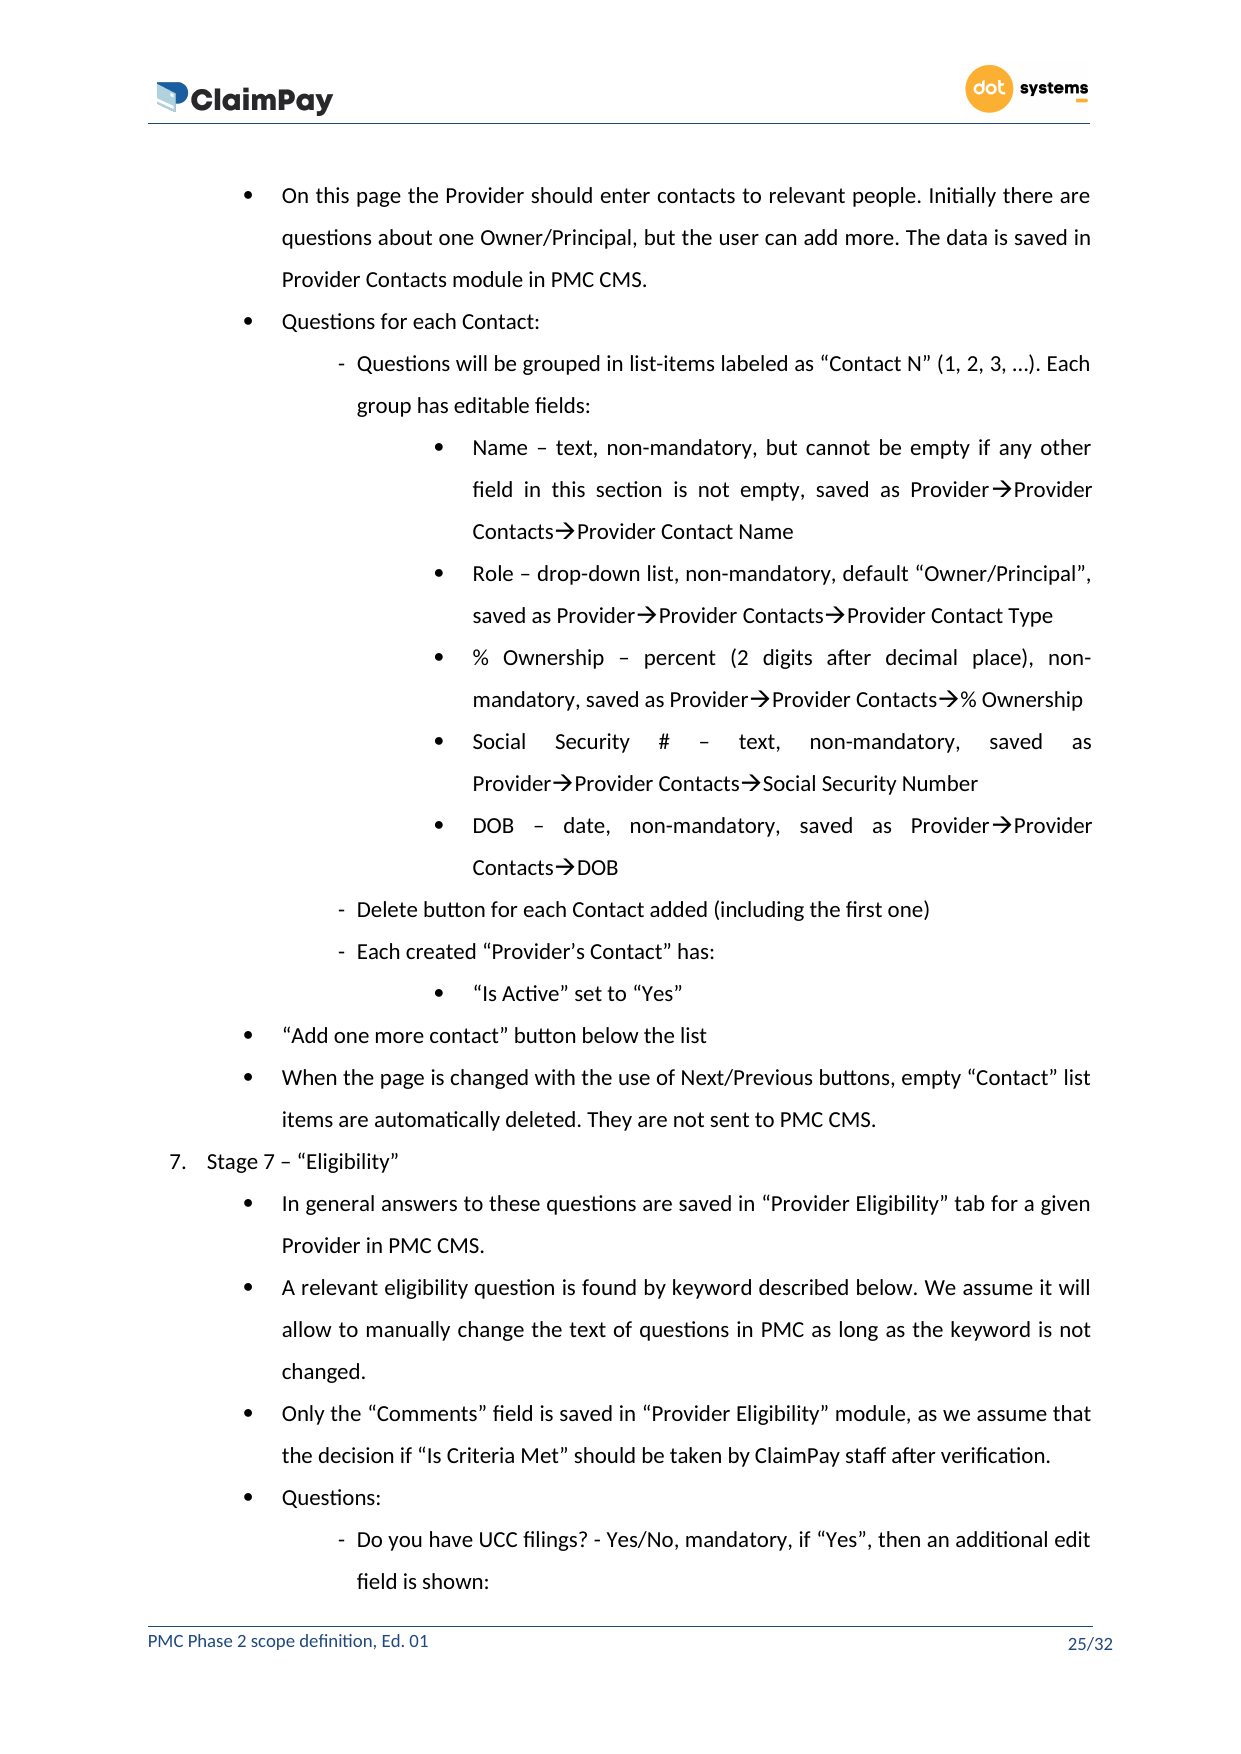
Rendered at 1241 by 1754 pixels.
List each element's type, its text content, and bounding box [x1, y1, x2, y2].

list “Add one more contact” button below the list [244, 1021, 1093, 1049]
list DOB – date, non-mandatory, saved as ProviderProvider ContactsDOB [435, 811, 1093, 881]
list Questions: [244, 1483, 1093, 1511]
list When the page is changed with the use of Next/Previous buttons, empty “Contact” list items are automatically deleted. They are not sent to PMC CMS. [244, 1063, 1093, 1133]
picture [964, 61, 1089, 117]
list Each created “Provider’s Contact” has: [338, 937, 1093, 965]
list Only the “Comments” field is saved in “Provider Eligibility” module, as we assume that the decision if “Is Criteria Met” should be taken by ClaimPay staff after verification. [244, 1399, 1093, 1469]
list Role – drop-down list, non-mandatory, default “Owner/Principal”, saved as ProviderProvider ContactsProvider Contact Type [435, 559, 1093, 629]
list Stage 7 – “Eligibility” [169, 1147, 1093, 1175]
list In general answers to these questions are saved in “Provider Eligibility” tab for a given Provider in PMC CMS. [244, 1189, 1093, 1259]
list Social Security # – text, non-mandatory, saved as ProviderProvider ContactsSocial Security Number [435, 727, 1093, 797]
list “Is Active” set to “Yes” [435, 979, 1093, 1007]
list Name – text, non-mandatory, but cannot be empty if any other field in this section is not empty, saved as ProviderProvider ContactsProvider Contact Name [435, 433, 1093, 545]
picture [152, 73, 338, 123]
list A relevant eligibility question is found by keyword described below. We assume it will allow to manually change the text of questions in PMC as long as the keyword is not changed. [244, 1273, 1093, 1385]
list Do you have UCC filings? - Yes/No, mandatory, if “Yes”, then an additional edit field is shown: [338, 1525, 1093, 1595]
list Questions for each Contact: [244, 307, 1093, 336]
list Questions will be grouped in list-items labeled as “Contact N” (1, 2, 3, …). Each group has editable fields: [338, 349, 1093, 419]
list On this page the Provider should enter contacts to relevant people. Initially there are questions about one Owner/Principal, but the user can add more. The data is saved in Provider Contacts module in PMC CMS. [244, 182, 1093, 293]
list % Ownership – percent (2 digits after decimal place), non-mandatory, saved as ProviderProvider Contacts% Ownership [435, 643, 1093, 713]
list Delete button for each Contact added (including the first one) [338, 895, 1093, 923]
